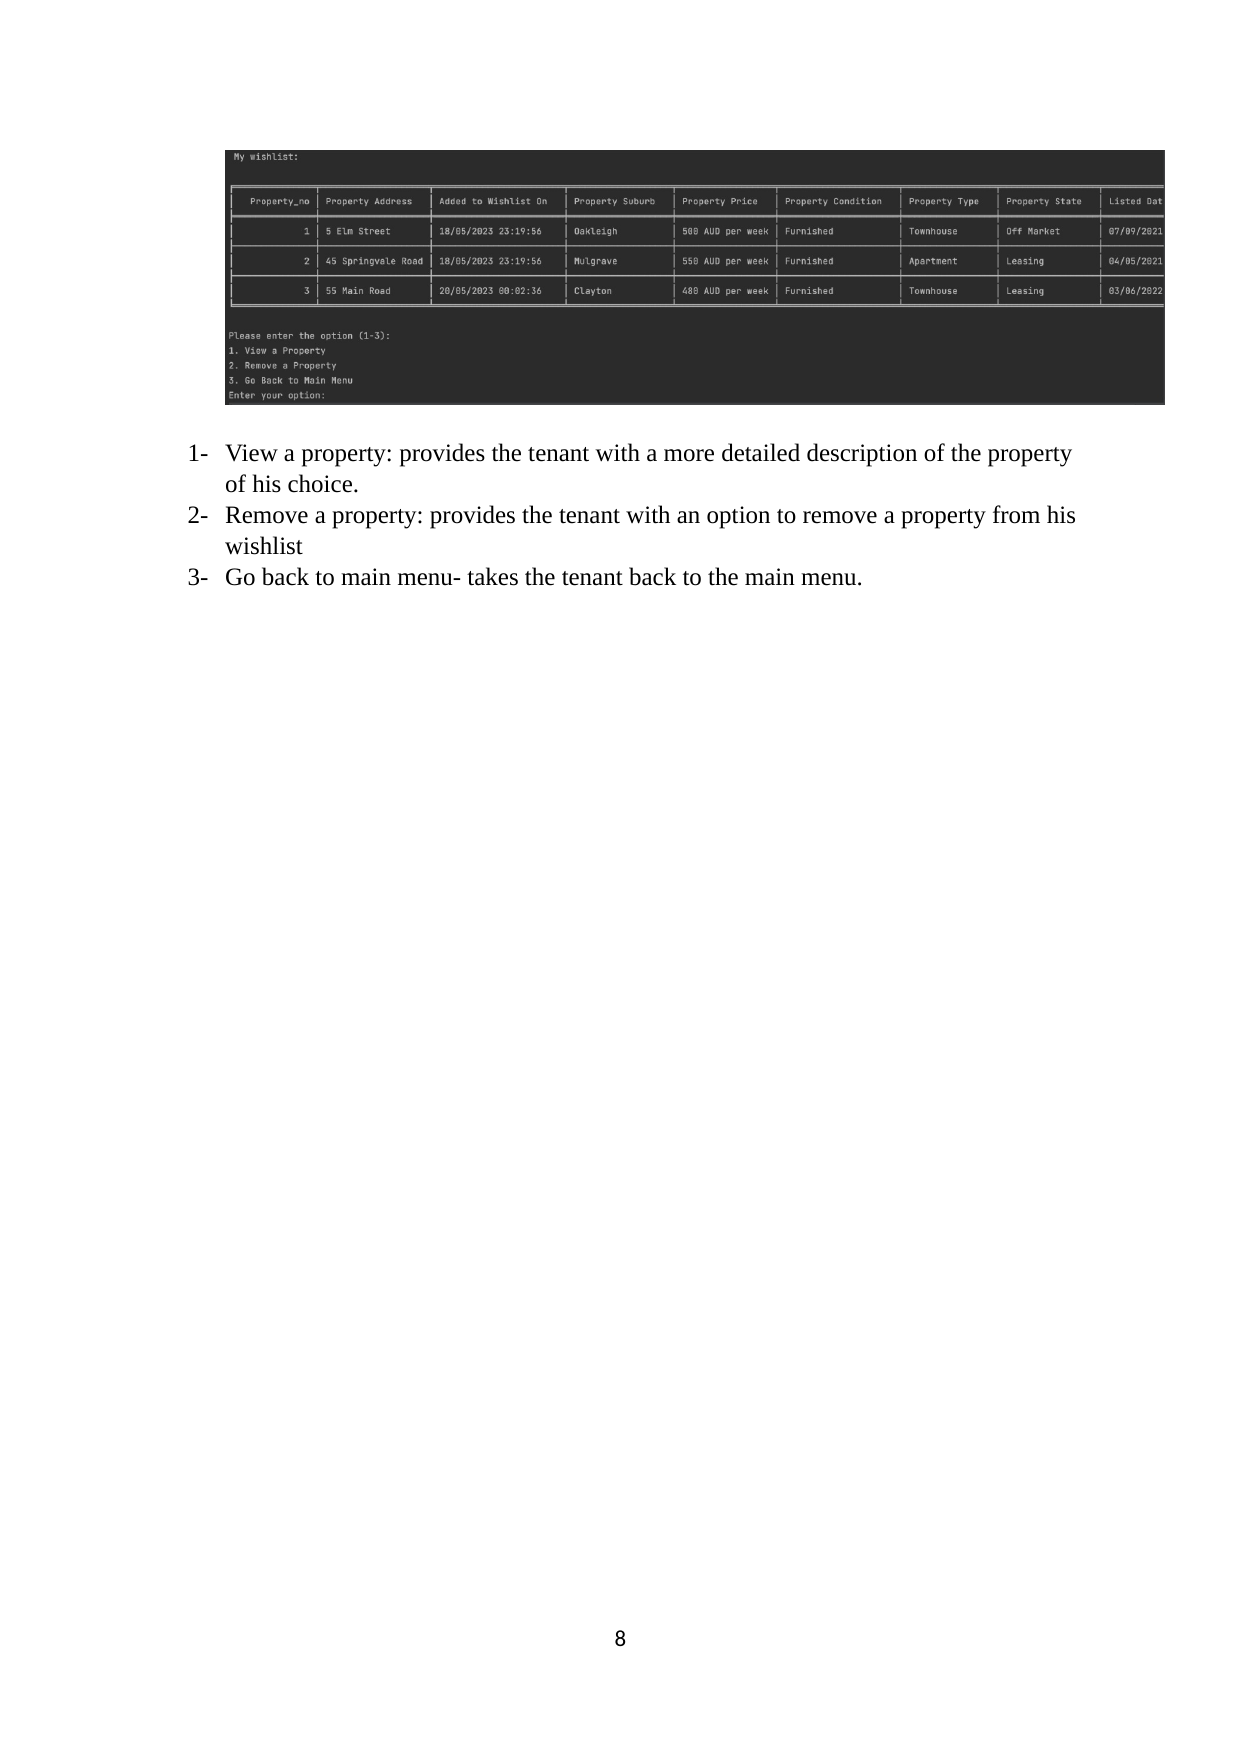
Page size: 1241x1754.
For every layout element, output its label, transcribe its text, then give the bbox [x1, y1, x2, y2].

picture [225, 150, 1165, 405]
list View a property: provides the tenant with a more detailed description of the property of his choice. [187, 438, 1090, 498]
list Go back to main menu- takes the tenant back to the main menu. [187, 562, 1090, 591]
list Remove a property: provides the tenant with an option to remove a property from his wishlist [187, 500, 1090, 560]
